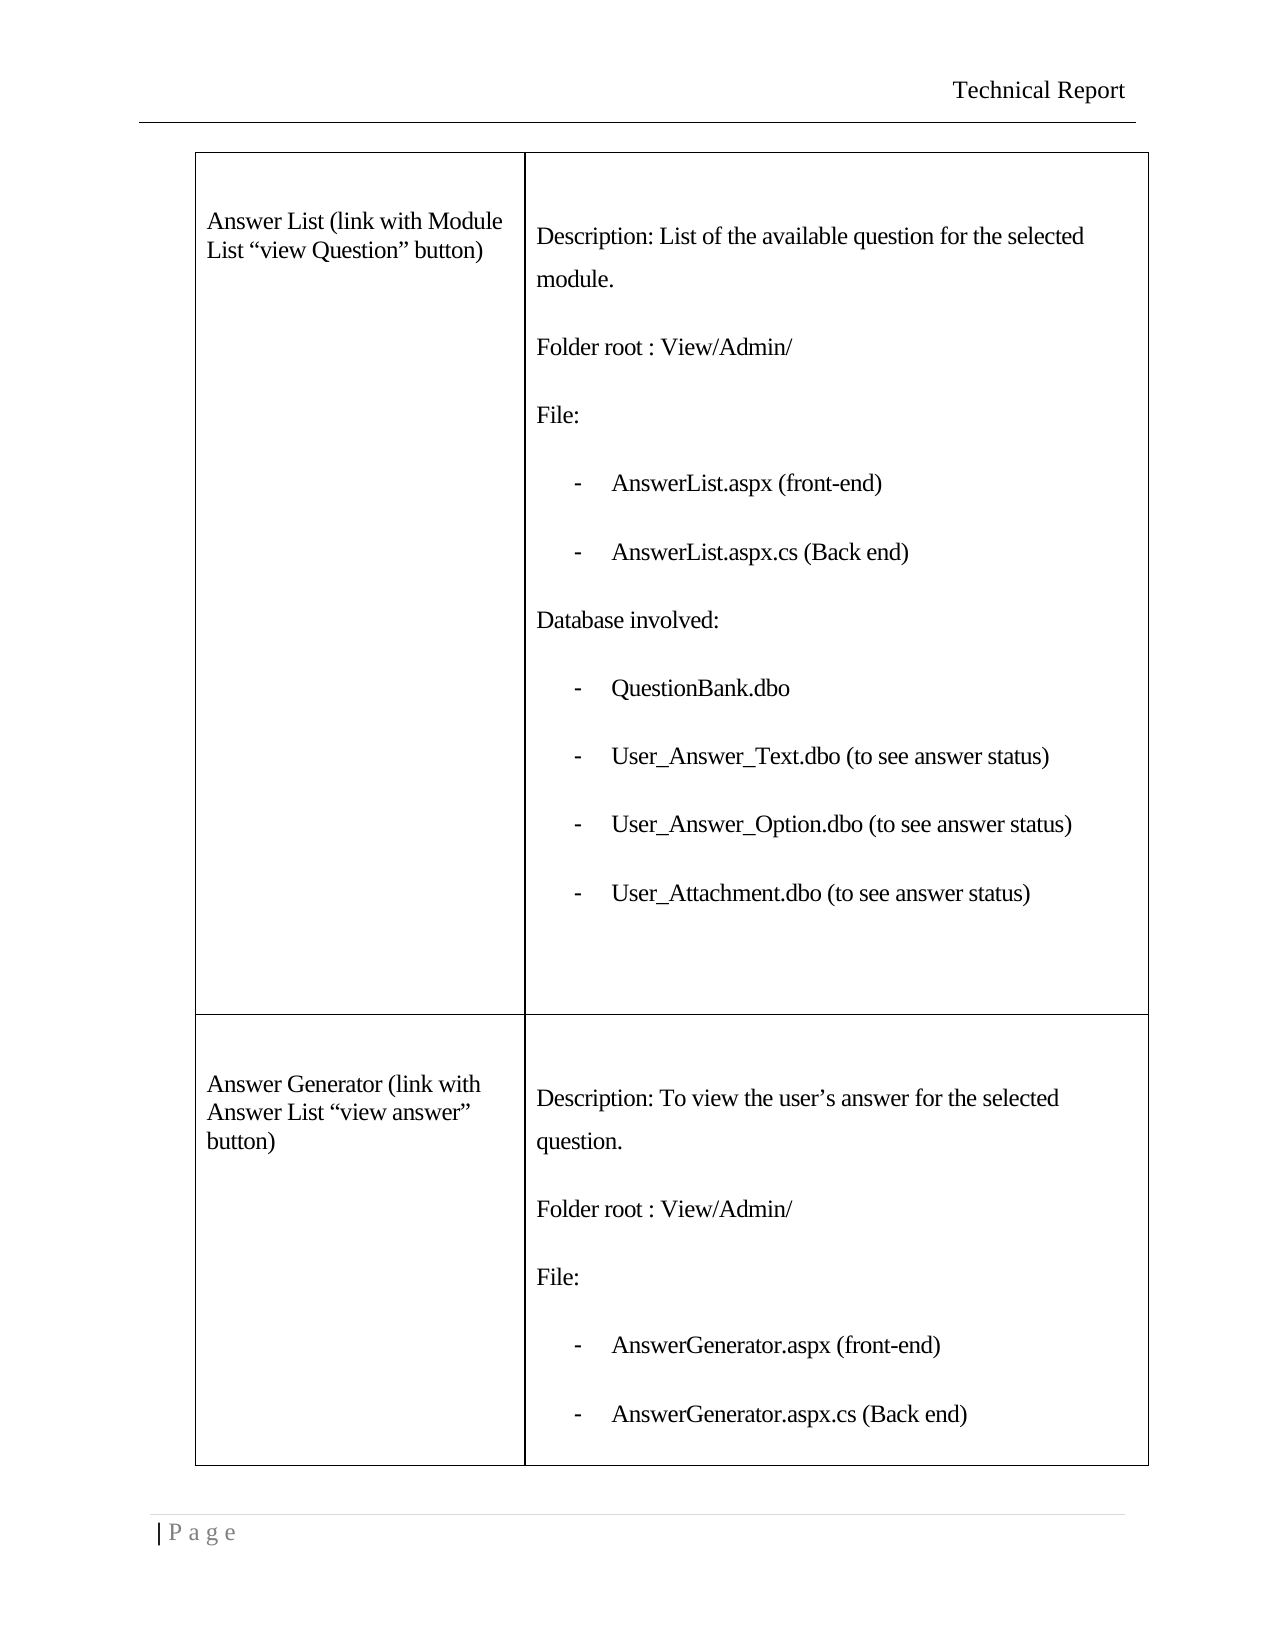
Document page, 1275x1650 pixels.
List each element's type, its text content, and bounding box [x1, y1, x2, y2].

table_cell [196, 1015, 524, 1464]
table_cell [526, 1015, 1148, 1464]
table_cell Description: List of the available question for the selected module. Folder root : View/Admin/ File: AnswerList.aspx (front-end) AnswerList.aspx.cs (Back end) Database involved: QuestionBank.dbo User_Answer_Text.dbo (to see answer status) User_Answer_Option.dbo (to see answer status) User_Attachment.dbo (to see answer status) [526, 153, 1148, 1014]
table_cell Answer List (link with Module List “view Question” button) [196, 153, 524, 1014]
